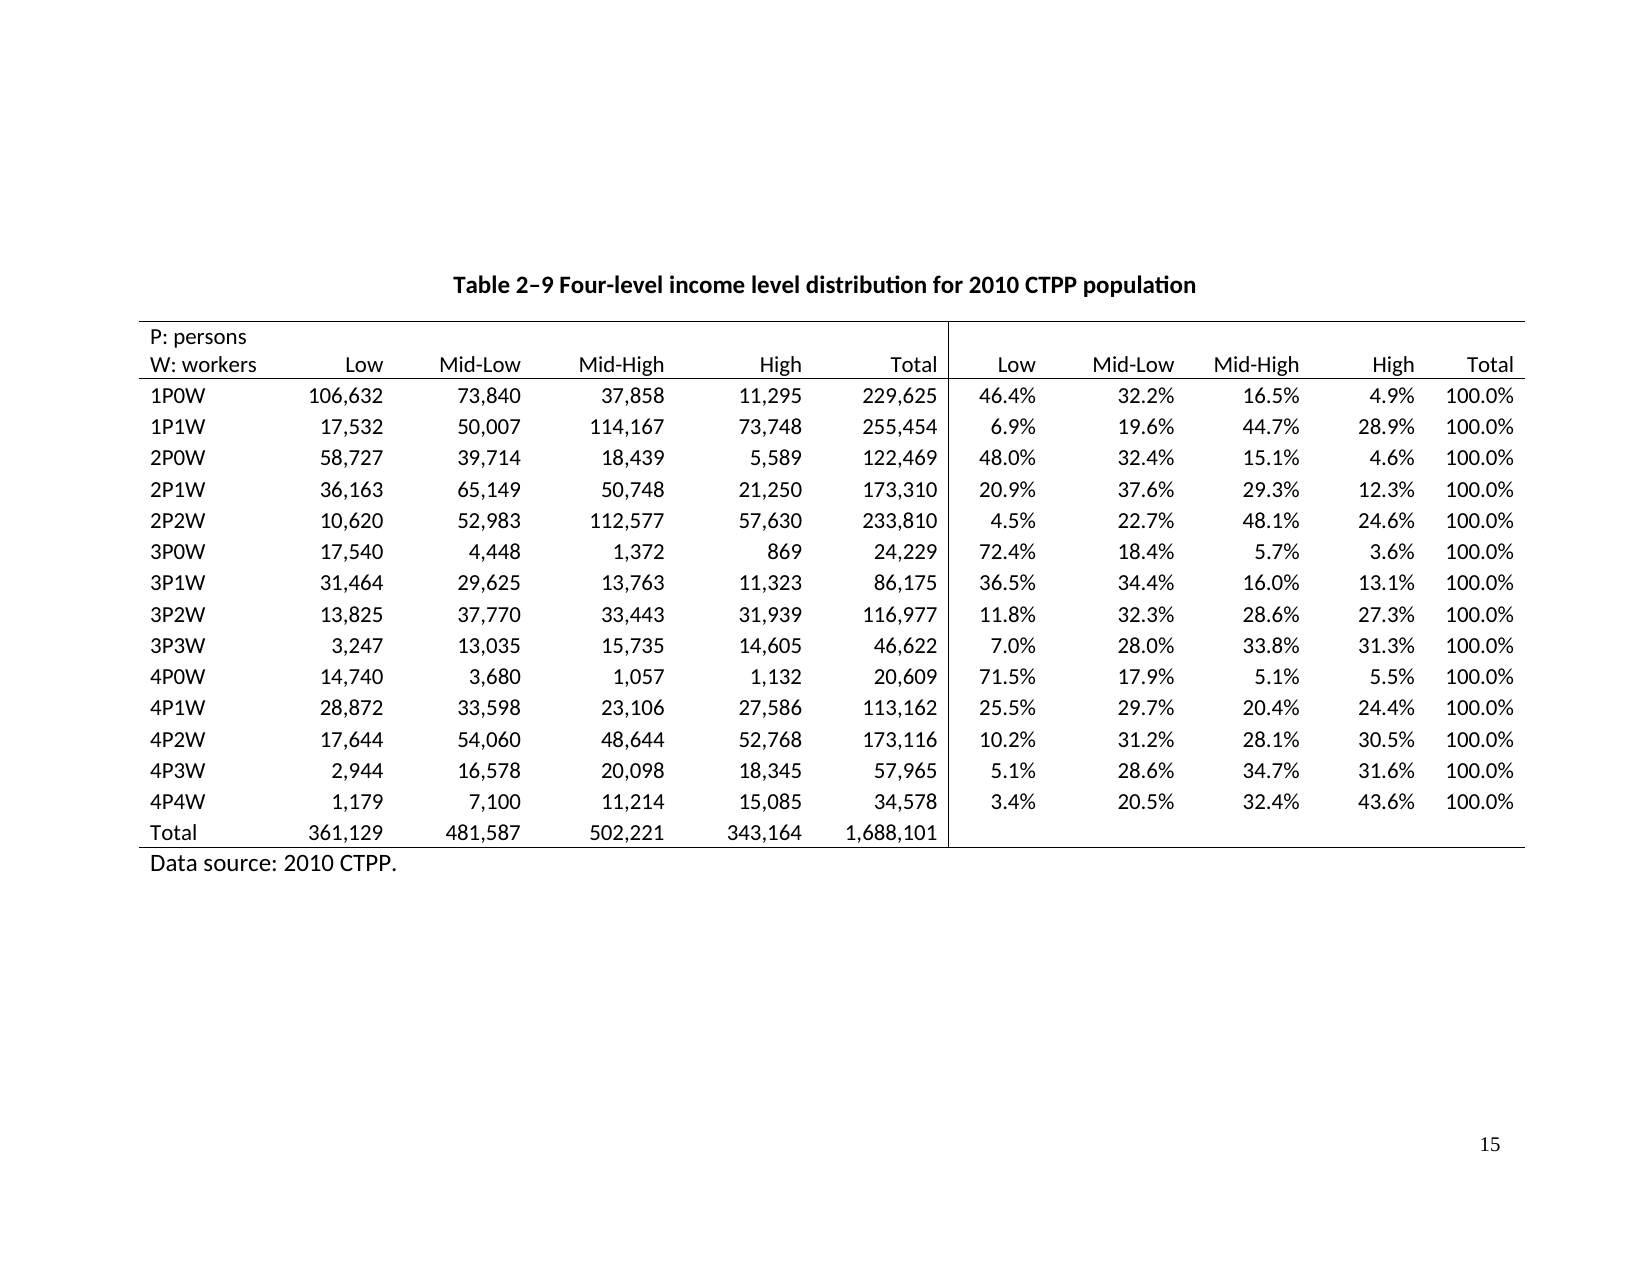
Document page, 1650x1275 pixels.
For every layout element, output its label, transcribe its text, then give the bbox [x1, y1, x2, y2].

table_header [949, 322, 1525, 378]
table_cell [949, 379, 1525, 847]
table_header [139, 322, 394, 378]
text Data source: 2010 CTPP. [150, 848, 1500, 878]
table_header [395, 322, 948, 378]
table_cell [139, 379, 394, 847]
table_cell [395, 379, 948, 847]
